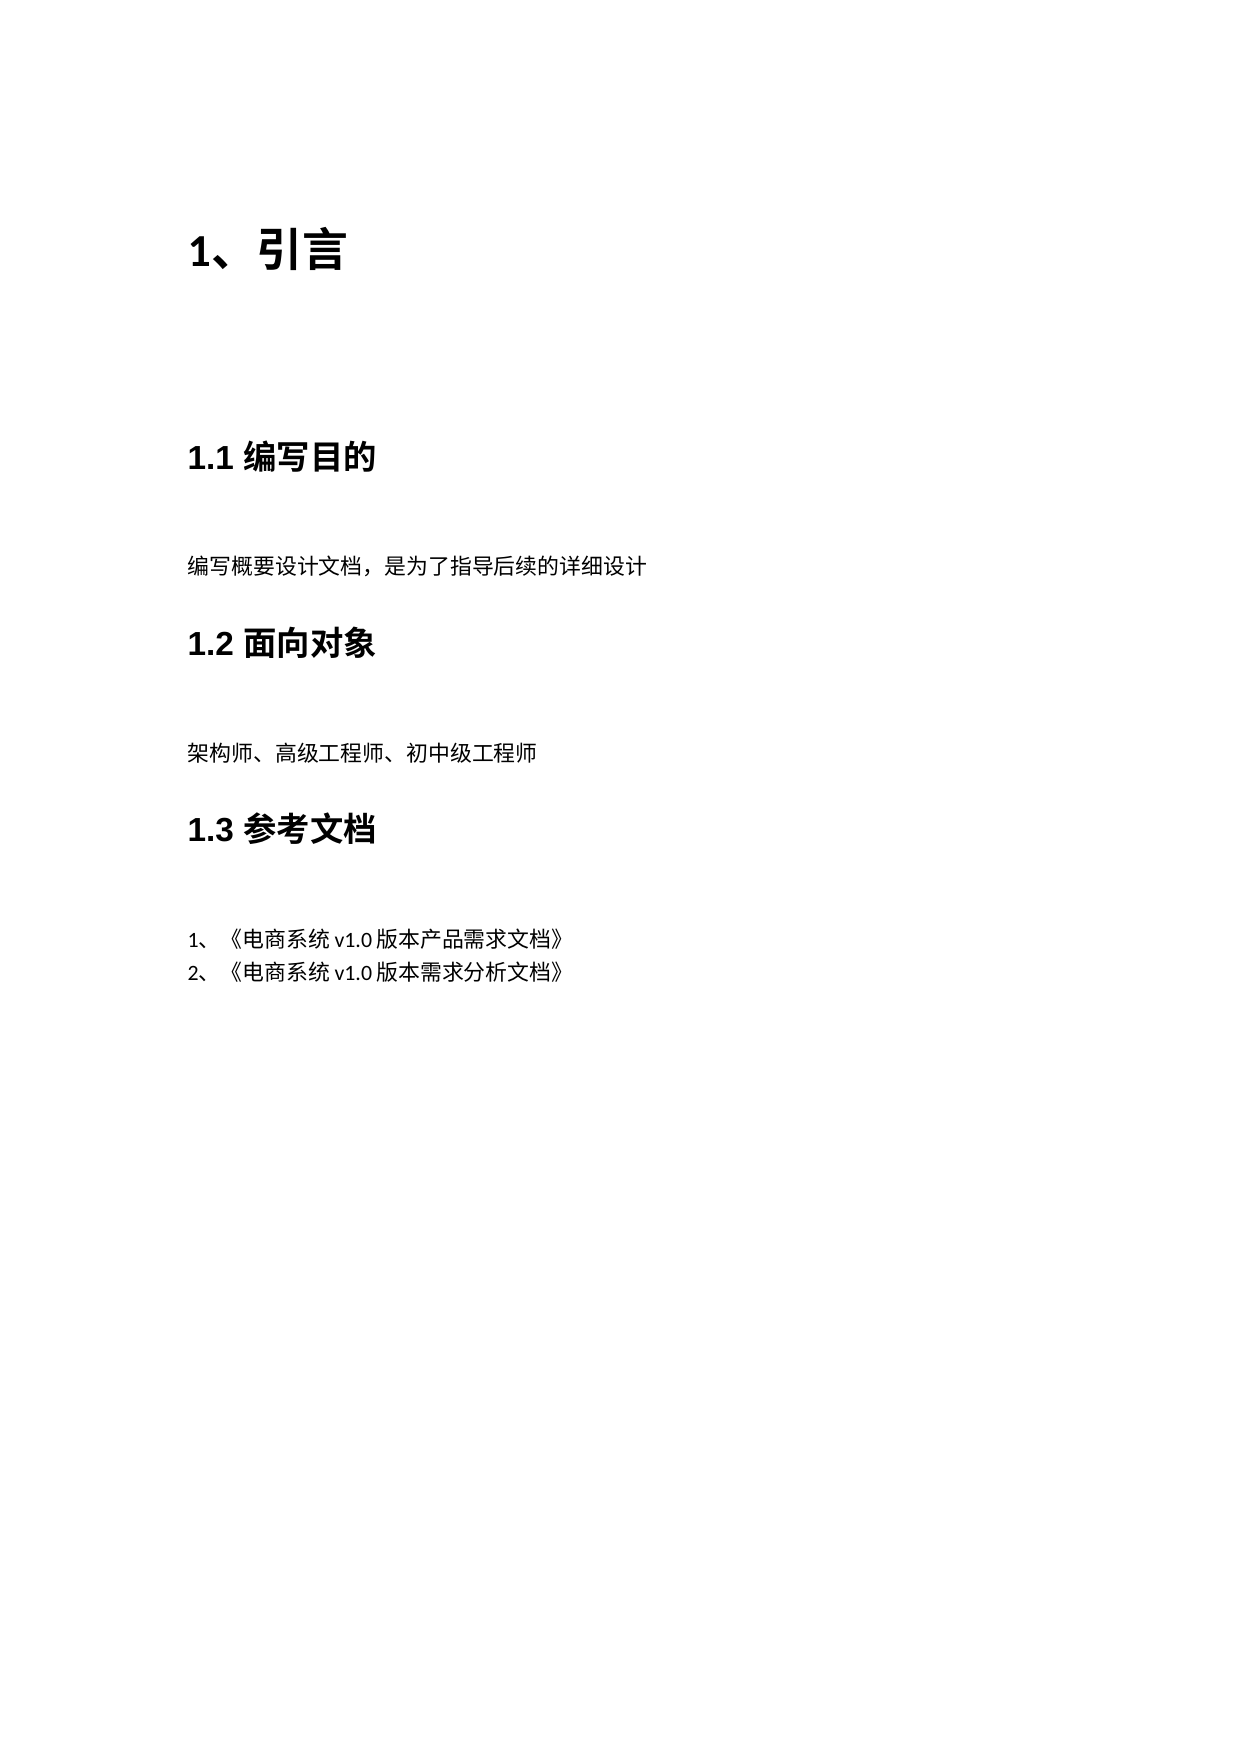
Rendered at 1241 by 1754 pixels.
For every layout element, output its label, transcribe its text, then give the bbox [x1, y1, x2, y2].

text 架构师、高级工程师、初中级工程师 [187, 735, 1053, 768]
text 2、《电商系统v1.0版本需求分析文档》 [187, 954, 1053, 987]
text 编写概要设计文档，是为了指导后续的详细设计 [187, 549, 1053, 581]
subtitle 1.3 参考文档 [187, 795, 1053, 860]
text 1、《电商系统v1.0版本产品需求文档》 [187, 922, 1053, 954]
subtitle 1.1 编写目的 [187, 422, 1053, 487]
subtitle 1、引言 [187, 197, 1053, 295]
subtitle 1.2 面向对象 [187, 608, 1053, 673]
